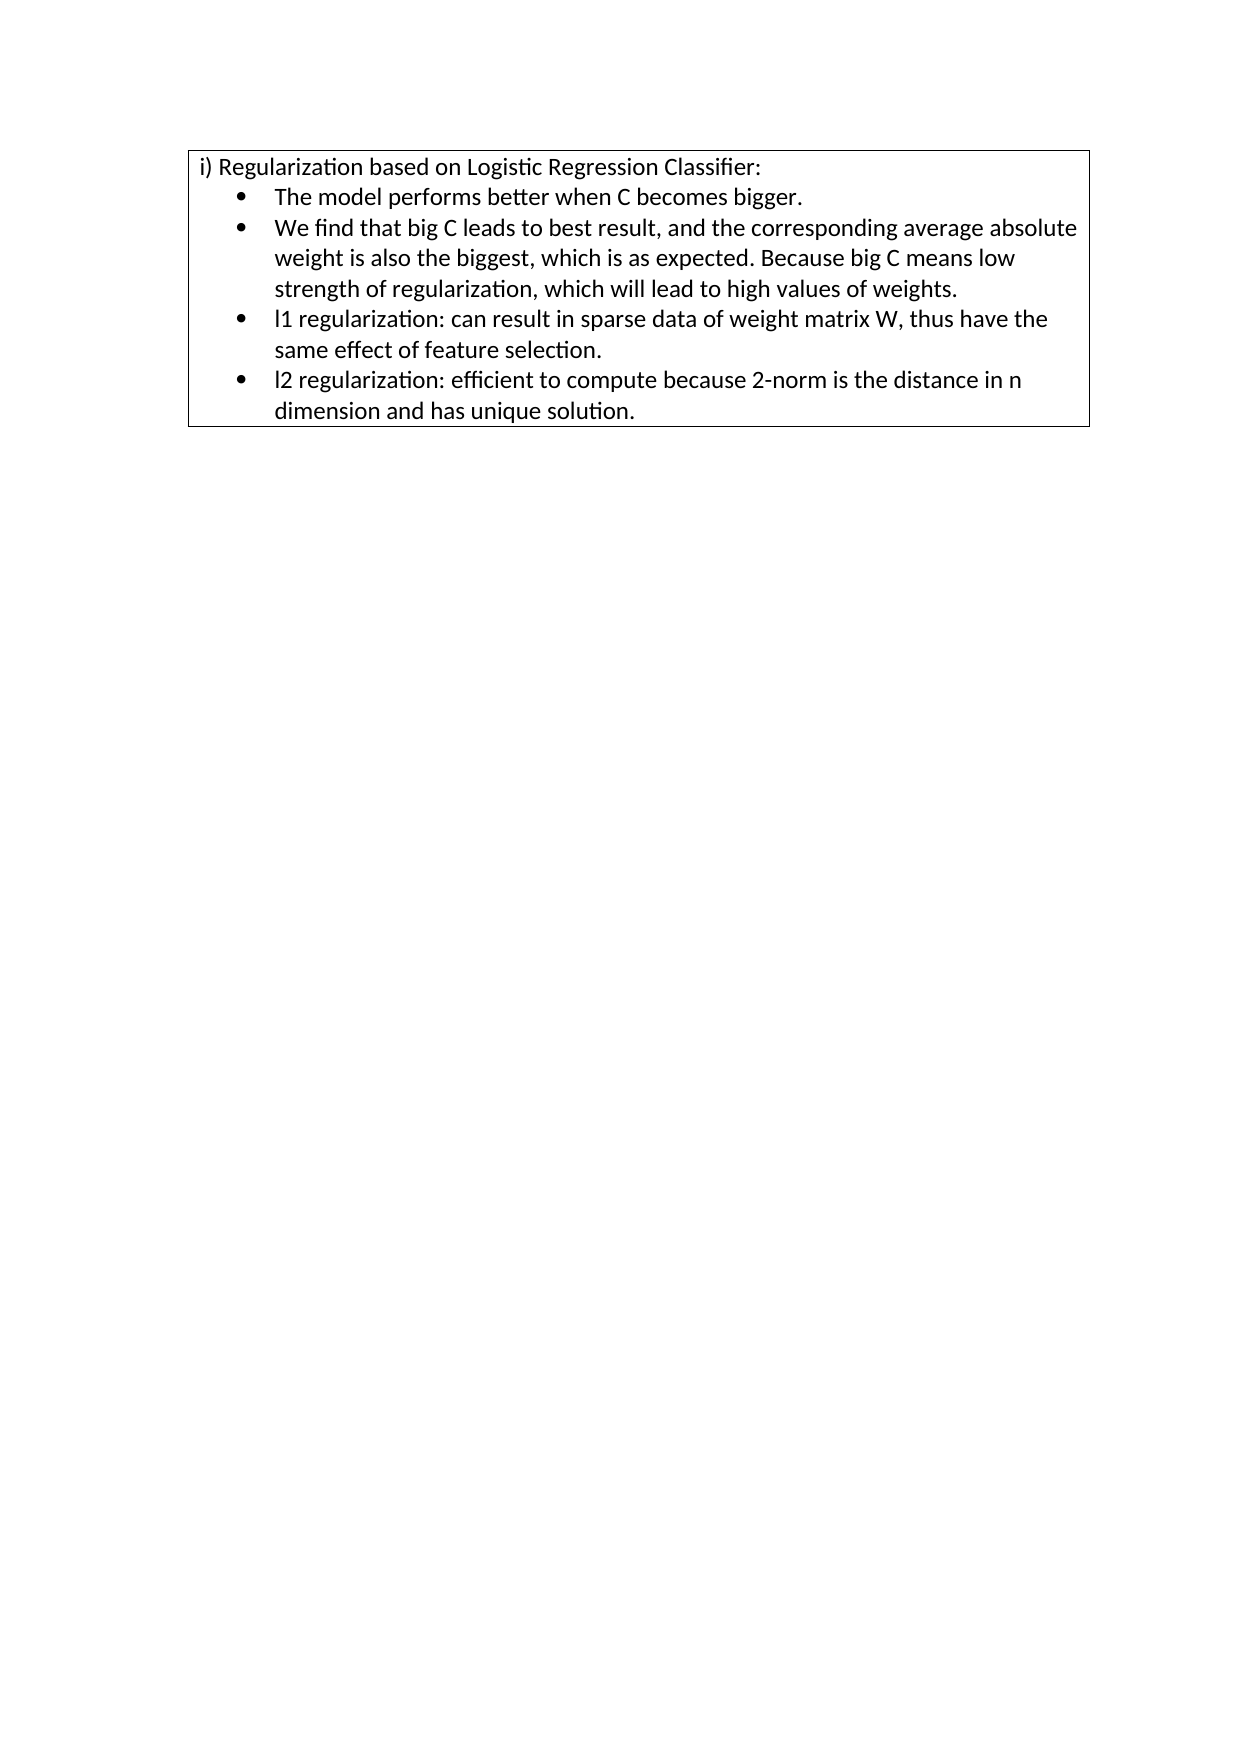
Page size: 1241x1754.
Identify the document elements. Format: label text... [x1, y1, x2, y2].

table_cell i) Regularization based on Logistic Regression Classifier: The model performs better when C becomes bigger. We find that big C leads to best result, and the corresponding average absolute weight is also the biggest, which is as expected. Because big C means low strength of regularization, which will lead to high values of weights. l1 regularization: can result in sparse data of weight matrix W, thus have the same effect of feature selection. l2 regularization: efficient to compute because 2-norm is the distance in n dimension and has unique solution. [189, 151, 1089, 426]
